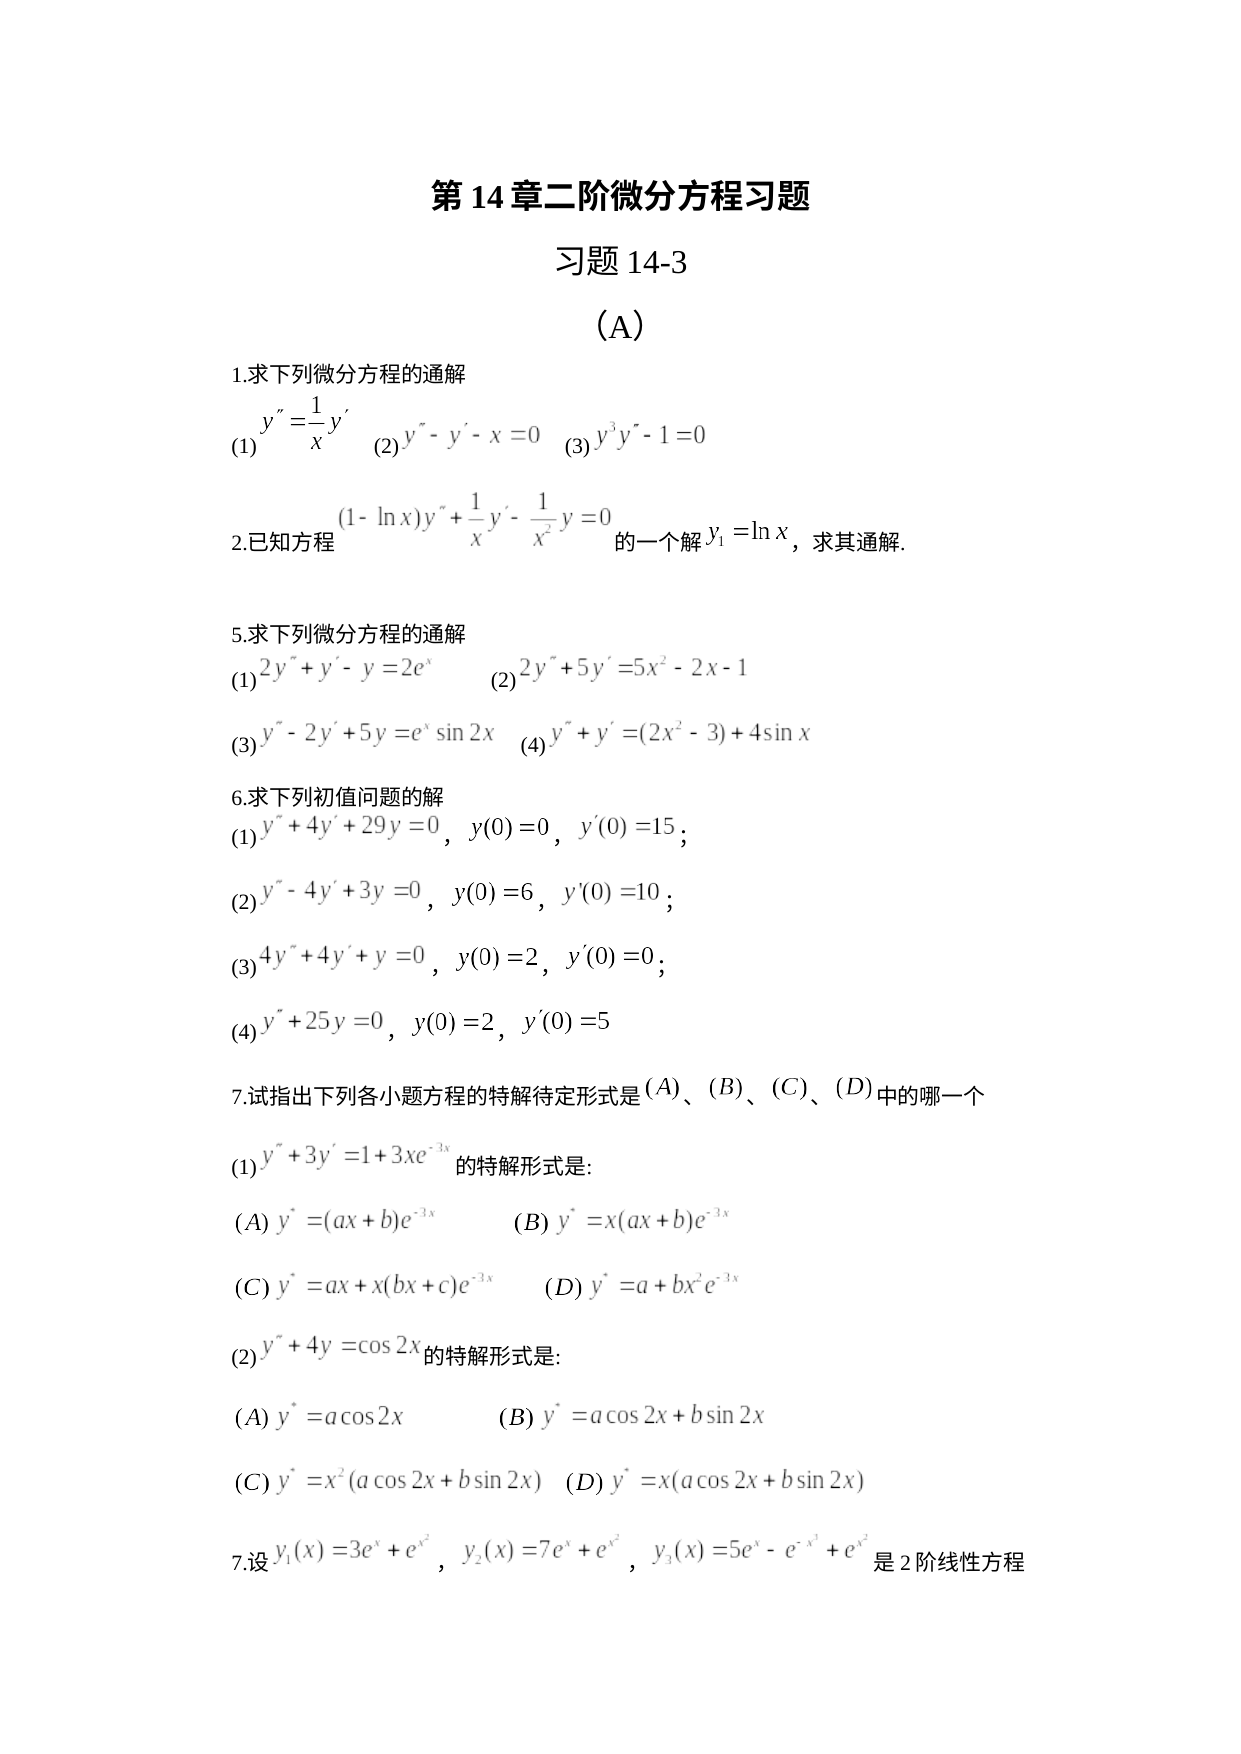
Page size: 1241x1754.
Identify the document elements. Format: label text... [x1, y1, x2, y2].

text 5.求下列微分方程的通解 [187, 617, 1053, 649]
text (4)，， [187, 1007, 1053, 1072]
text (2)，，； [187, 877, 1053, 942]
text (2)的特解形式是: [187, 1332, 1053, 1397]
text 7.试指出下列各小题方程的特解待定形式是、、、中的哪一个 [187, 1072, 1053, 1137]
text 7.设，，是2阶线性方程 [187, 1527, 1053, 1592]
text (3) (4) [187, 714, 1053, 779]
text 1.求下列微分方程的通解 [187, 357, 1053, 389]
text 习题14-3 [187, 227, 1053, 292]
text (1) (2) (3) [187, 389, 1053, 487]
text (1)，，； [187, 812, 1053, 877]
text 6.求下列初值问题的解 [187, 779, 1053, 812]
text 第14章二阶微分方程习题 [187, 162, 1053, 227]
text 2.已知方程的一个解，求其通解. [231, 487, 1053, 584]
text (3)，，； [187, 942, 1053, 1007]
text （A） [187, 292, 1053, 357]
text (1)的特解形式是: [187, 1137, 1053, 1202]
text (1) (2) [187, 649, 1053, 714]
